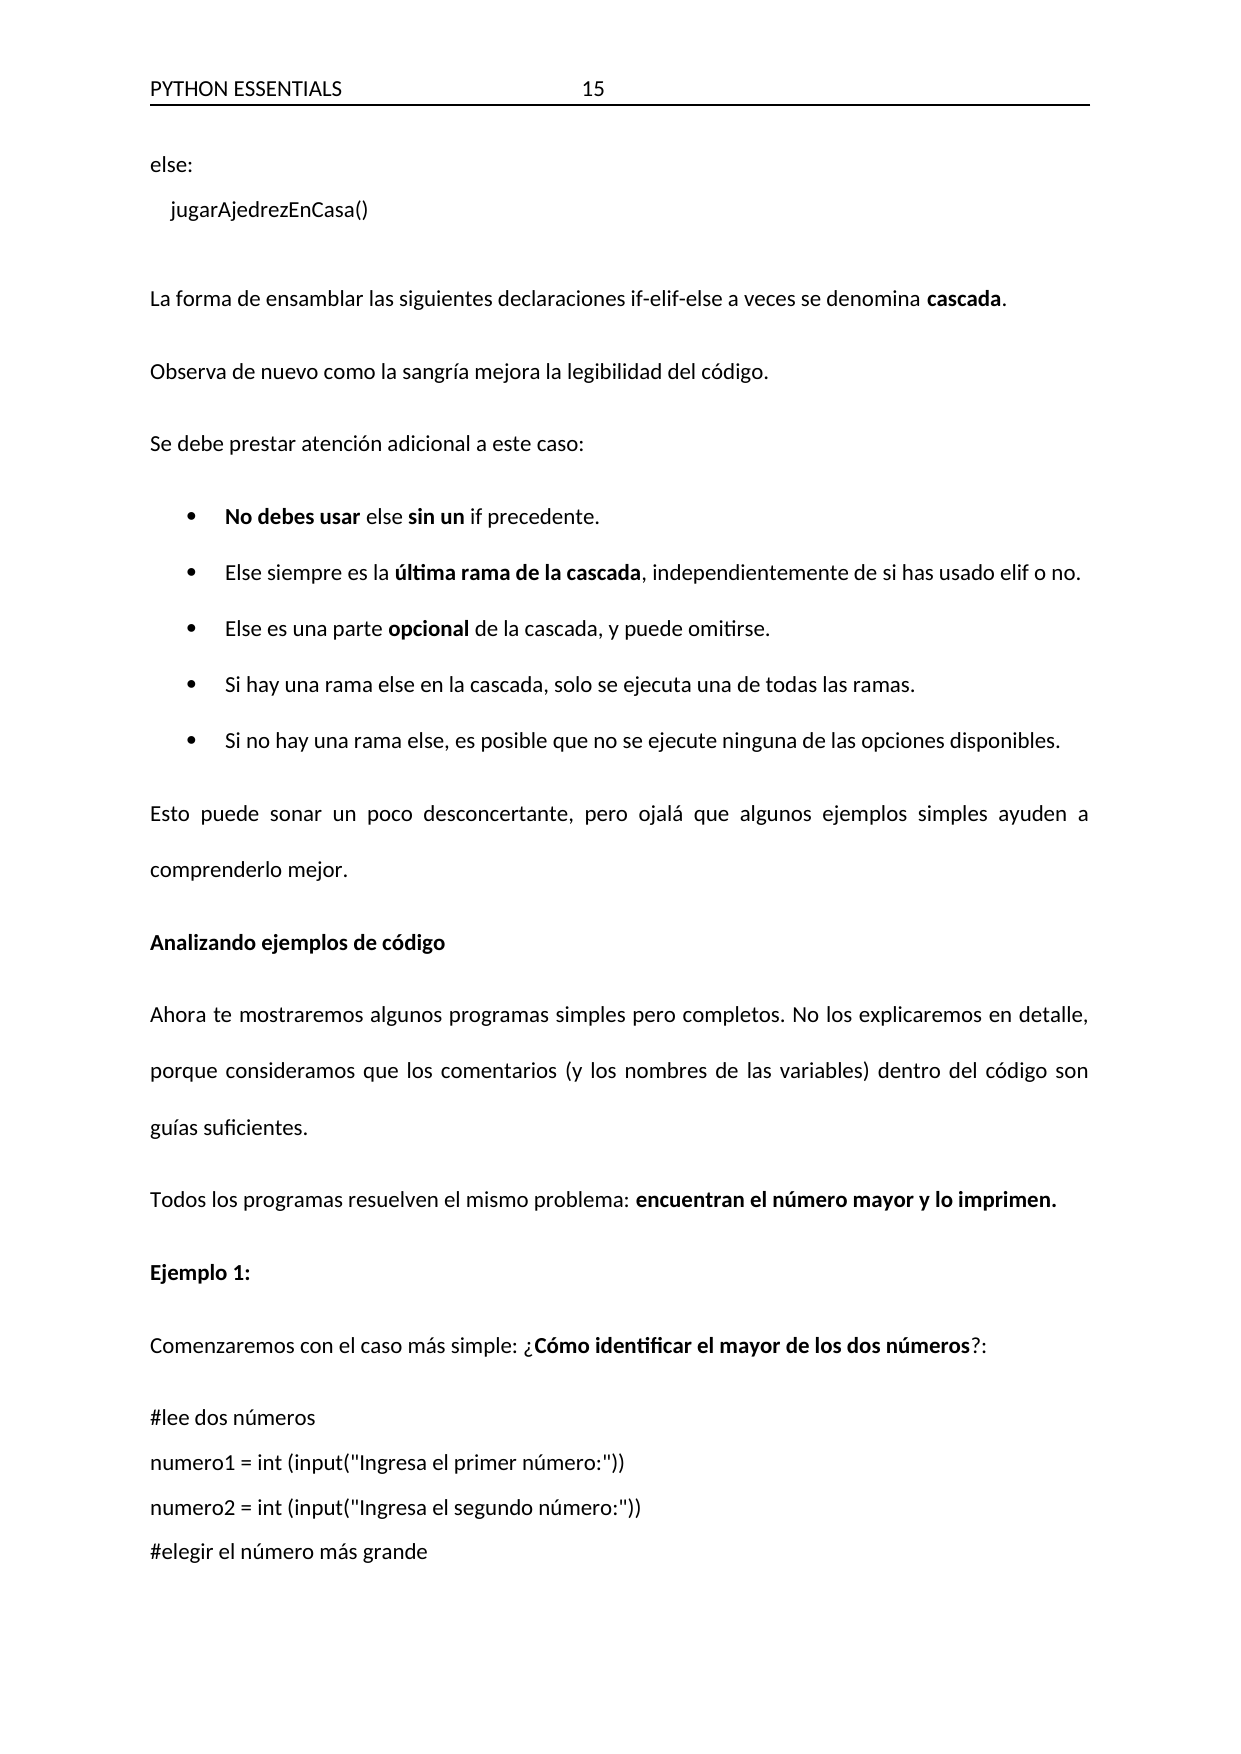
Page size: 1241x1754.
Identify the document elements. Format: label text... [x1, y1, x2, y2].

list No debes usar else sin un if precedente. [187, 502, 1090, 530]
list Si hay una rama else en la cascada, solo se ejecuta una de todas las ramas. [187, 670, 1090, 698]
text numero1 = int (input("Ingresa el primer número:")) [150, 1448, 1090, 1476]
text jugarAjedrezEnCasa() [150, 195, 1090, 223]
text Ejemplo 1: [150, 1258, 1090, 1286]
text #lee dos números [150, 1403, 1090, 1431]
text Comenzaremos con el caso más simple: ¿Cómo identificar el mayor de los dos números?: [150, 1331, 1090, 1359]
text Ahora te mostraremos algunos programas simples pero completos. No los explicaremos en detalle, porque consideramos que los comentarios (y los nombres de las variables) dentro del código son guías suficientes. [150, 1001, 1090, 1141]
text Se debe prestar atención adicional a este caso: [150, 429, 1090, 457]
text Analizando ejemplos de código [150, 928, 1090, 956]
list Else es una parte opcional de la cascada, y puede omitirse. [187, 614, 1090, 642]
text #elegir el número más grande [150, 1537, 1090, 1566]
text Todos los programas resuelven el mismo problema: encuentran el número mayor y lo imprimen. [150, 1185, 1090, 1213]
text Observa de nuevo como la sangría mejora la legibilidad del código. [150, 357, 1090, 385]
list Si no hay una rama else, es posible que no se ejecute ninguna de las opciones disponibles. [187, 726, 1090, 754]
text numero2 = int (input("Ingresa el segundo número:")) [150, 1493, 1090, 1521]
text Esto puede sonar un poco desconcertante, pero ojalá que algunos ejemplos simples ayuden a comprenderlo mejor. [150, 799, 1090, 883]
list Else siempre es la última rama de la cascada, independientemente de si has usado elif o no. [187, 558, 1090, 586]
text else: [150, 150, 1090, 178]
text La forma de ensamblar las siguientes declaraciones if-elif-else a veces se denomina cascada. [150, 284, 1090, 312]
